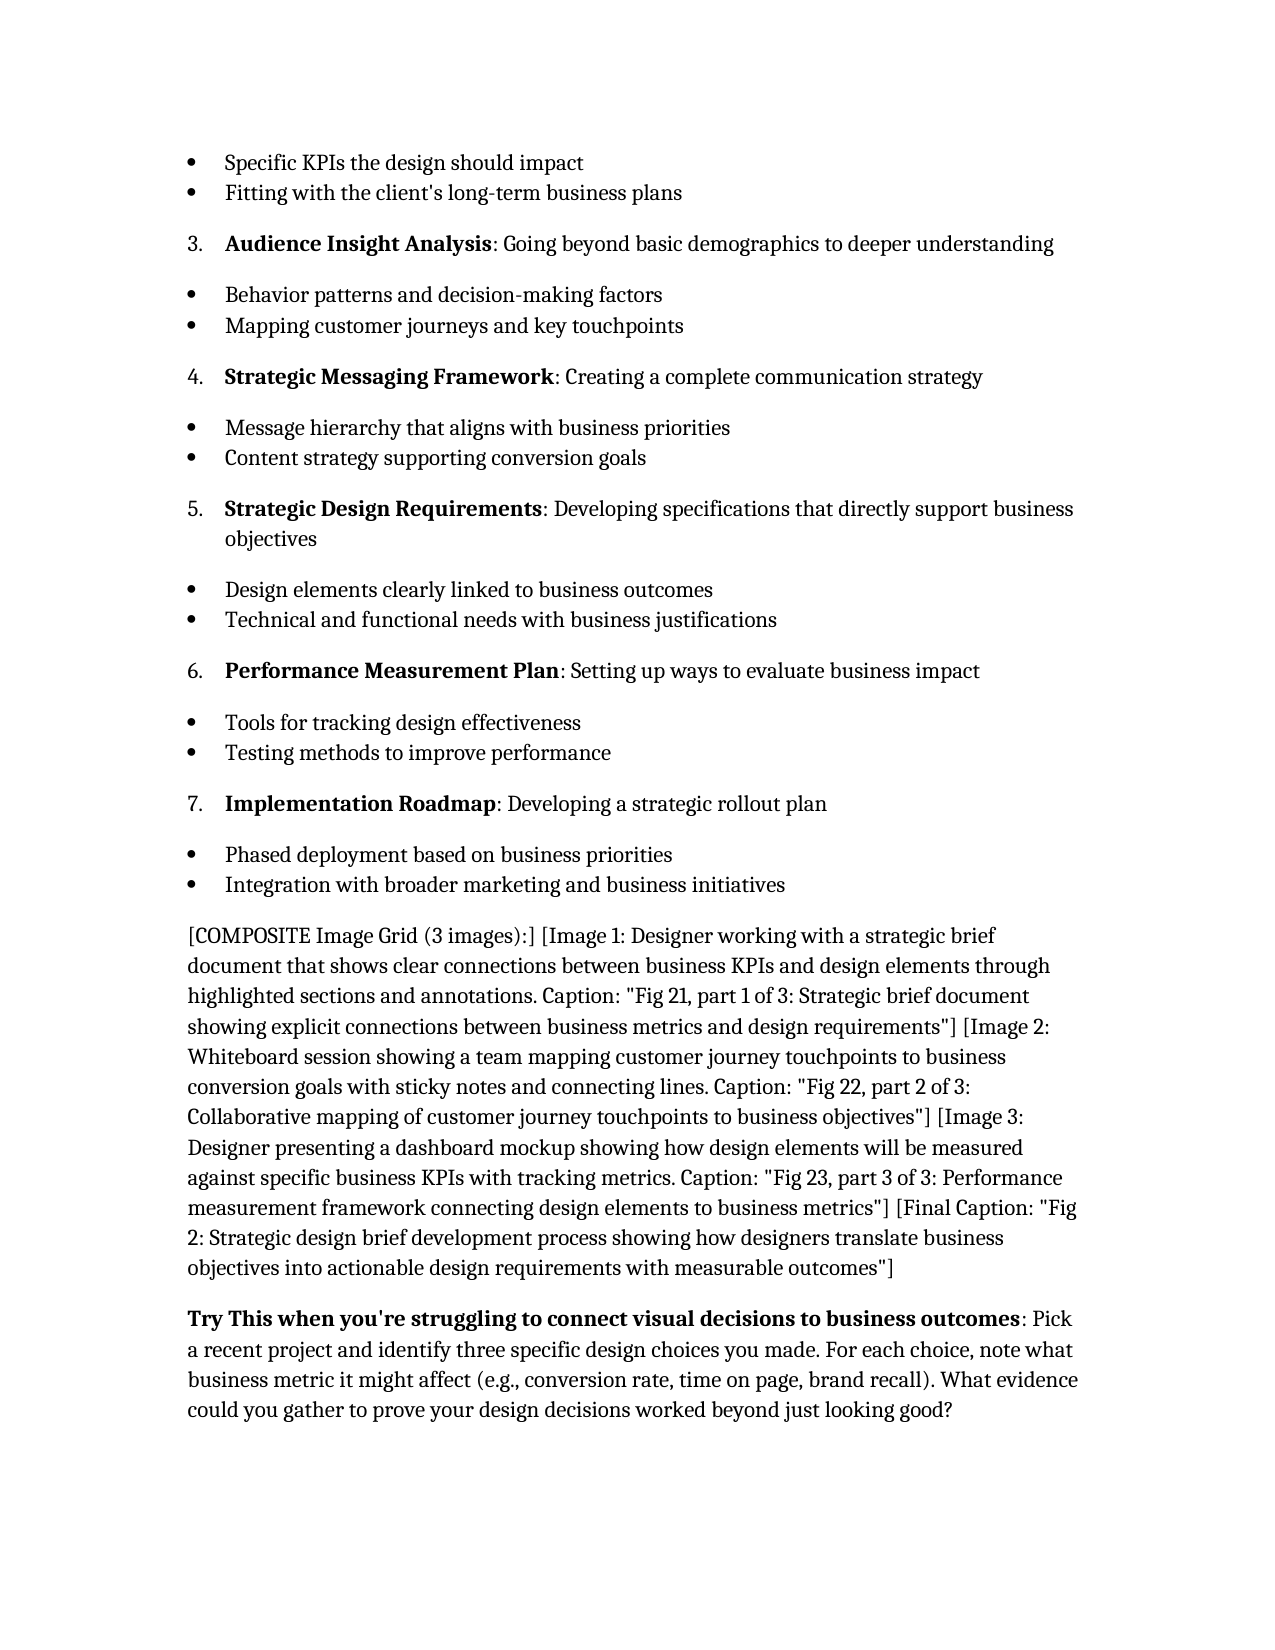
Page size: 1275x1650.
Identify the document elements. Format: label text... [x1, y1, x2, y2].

list Content strategy supporting conversion goals [187, 445, 1087, 471]
list Strategic Design Requirements: Developing specifications that directly support business objectives [187, 496, 1087, 552]
list Specific KPIs the design should impact [187, 150, 1087, 176]
text [COMPOSITE Image Grid (3 images):] [Image 1: Designer working with a strategic brief document that shows clear connections between business KPIs and design elements through highlighted sections and annotations. Caption: "Fig 21, part 1 of 3: Strategic brief document showing explicit connections between business metrics and design requirements"] [Image 2: Whiteboard session showing a team mapping customer journey touchpoints to business conversion goals with sticky notes and connecting lines. Caption: "Fig 22, part 2 of 3: Collaborative mapping of customer journey touchpoints to business objectives"] [Image 3: Designer presenting a dashboard mockup showing how design elements will be measured against specific business KPIs with tracking metrics. Caption: "Fig 23, part 3 of 3: Performance measurement framework connecting design elements to business metrics"] [Final Caption: "Fig 2: Strategic design brief development process showing how designers translate business objectives into actionable design requirements with measurable outcomes"] [187, 923, 1087, 1282]
list Phased deployment based on business priorities [187, 842, 1087, 868]
list Fitting with the client's long-term business plans [187, 180, 1087, 207]
list Mapping customer journeys and key touchpoints [187, 312, 1087, 339]
list Strategic Messaging Framework: Creating a complete communication strategy [187, 363, 1087, 390]
list Performance Measurement Plan: Setting up ways to evaluate business impact [187, 658, 1087, 685]
list Design elements clearly linked to business outcomes [187, 577, 1087, 603]
list Tools for tracking design effectiveness [187, 709, 1087, 736]
list Behavior patterns and decision-making factors [187, 282, 1087, 309]
list Implementation Roadmap: Developing a strategic rollout plan [187, 791, 1087, 817]
list Testing methods to improve performance [187, 739, 1087, 766]
list Message hierarchy that aligns with business priorities [187, 414, 1087, 441]
list Integration with broader marketing and business initiatives [187, 872, 1087, 898]
list Audience Insight Analysis: Going beyond basic demographics to deeper understanding [187, 231, 1087, 258]
text Try This when you're struggling to connect visual decisions to business outcomes: Pick a recent project and identify three specific design choices you made. For each choice, note what business metric it might affect (e.g., conversion rate, time on page, brand recall). What evidence could you gather to prove your design decisions worked beyond just looking good? [187, 1306, 1087, 1423]
list Technical and functional needs with business justifications [187, 607, 1087, 634]
